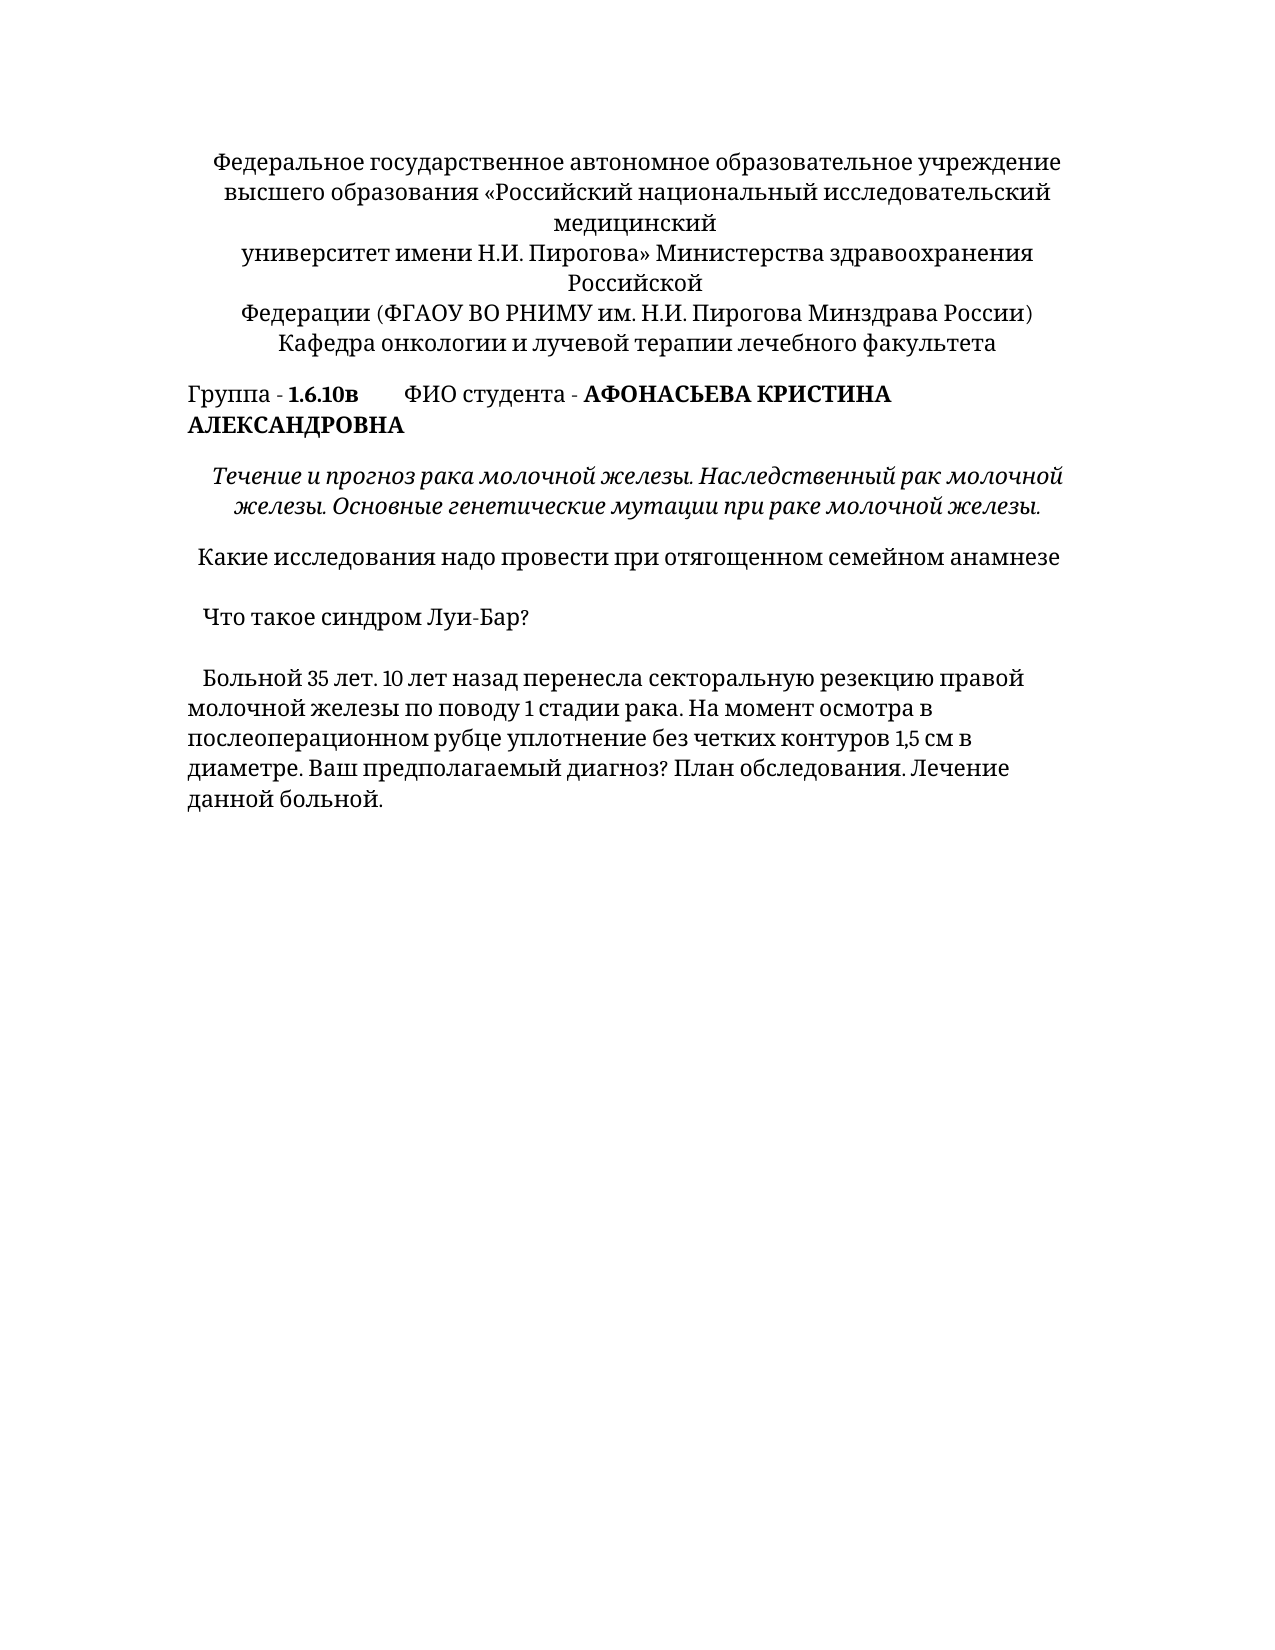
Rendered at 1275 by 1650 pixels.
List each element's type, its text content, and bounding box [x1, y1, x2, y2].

text Федеральное государственное автономное образовательное учреждение высшего образования «Российский национальный исследовательский медицинский университет имени Н.И. Пирогова» Министерства здравоохранения Российской Федерации (ФГАОУ ВО РНИМУ им. Н.И. Пирогова Минздрава России) Кафедра онкологии и лучевой терапии лечебного факультета [187, 150, 1087, 358]
text Течение и прогноз рака молочной железы. Наследственный рак молочной железы. Основные генетические мутации при раке молочной железы. [187, 463, 1087, 520]
text Какие исследования надо провести при отягощенном семейном анамнезе Что такое синдром Луи-Бар? Больной 35 лет. 10 лет назад перенесла секторальную резекцию правой молочной железы по поводу 1 стадии рака. На момент осмотра в послеоперационном рубце уплотнение без четких контуров 1,5 см в диаметре. Ваш предполагаемый диагноз? План обследования. Лечение данной больной. [187, 545, 1087, 813]
text Группа - 1.6.10в ФИО студента - АФОНАСЬЕВА КРИСТИНА АЛЕКСАНДРОВНА [187, 382, 1087, 439]
